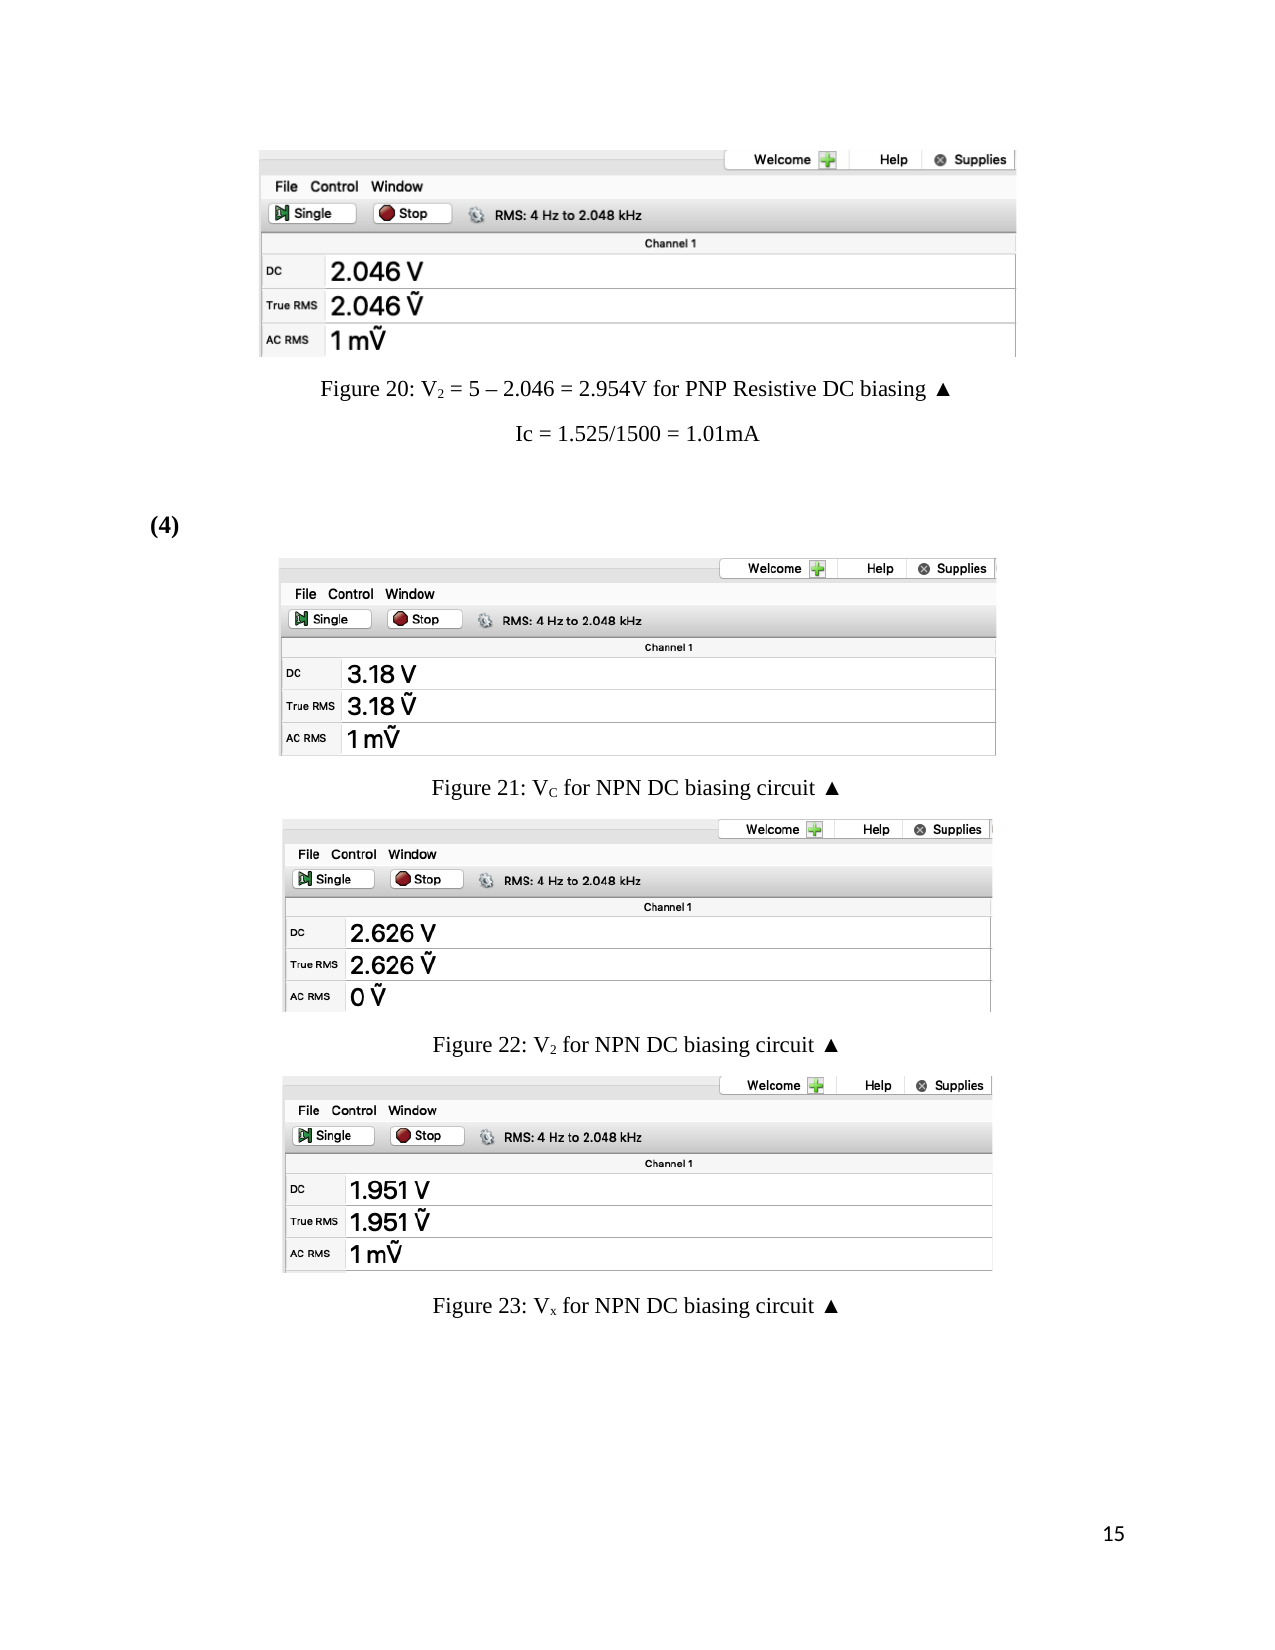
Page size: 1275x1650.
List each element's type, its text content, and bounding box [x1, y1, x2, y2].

text Figure 22: V2 for NPN DC biasing circuit ▲ [150, 1031, 1125, 1057]
text Figure 20: V2 = 5 – 2.046 = 2.954V for PNP Resistive DC biasing ▲ [150, 375, 1125, 401]
text Ic = 1.525/1500 = 1.01mA [150, 420, 1125, 447]
text Figure 23: Vx for NPN DC biasing circuit ▲ [150, 1292, 1125, 1318]
picture [282, 819, 993, 1012]
text (4) [150, 510, 1125, 539]
picture [282, 1076, 993, 1273]
text Figure 21: VC for NPN DC biasing circuit ▲ [150, 774, 1125, 801]
picture [278, 558, 997, 756]
picture [258, 150, 1017, 357]
